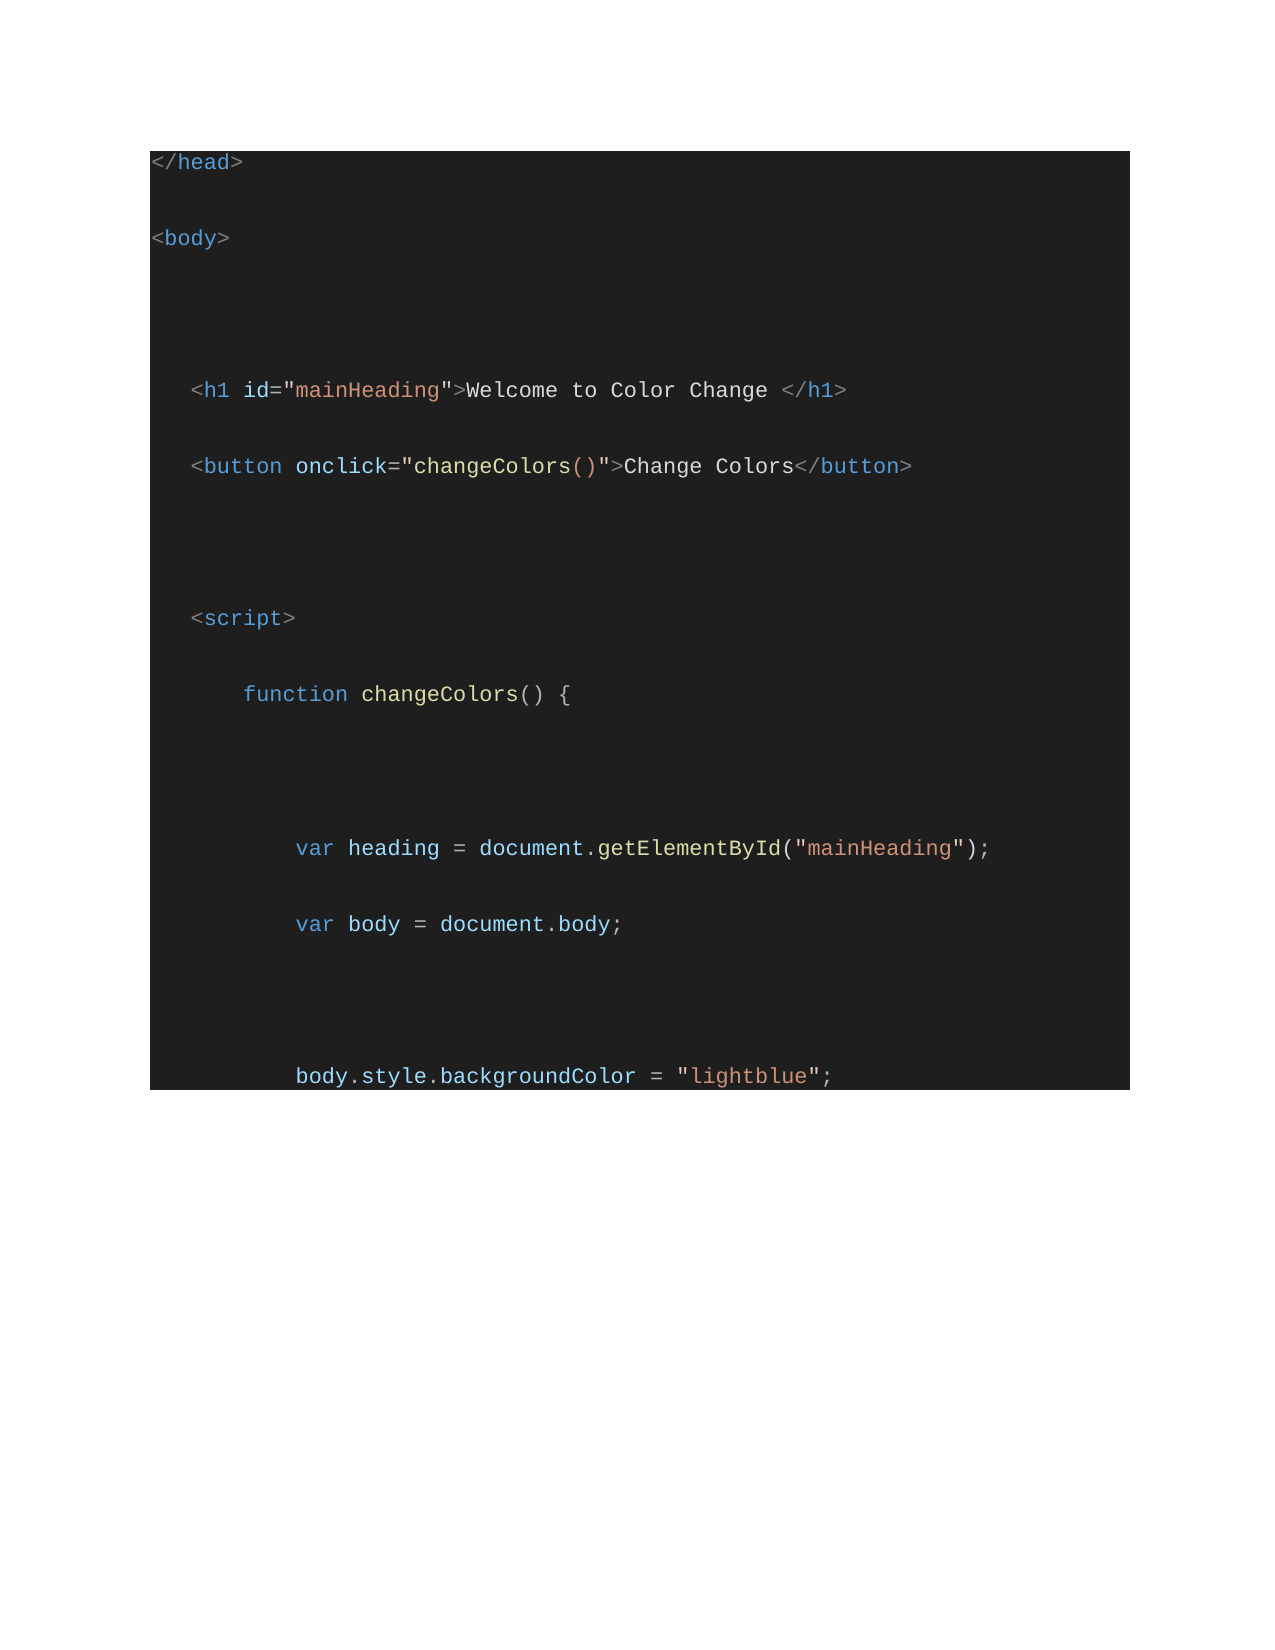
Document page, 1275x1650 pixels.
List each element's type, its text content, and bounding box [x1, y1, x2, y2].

text <body> [150, 227, 1130, 252]
text </head> [150, 151, 1130, 176]
text body.style.backgroundColor = "lightblue"; [150, 1066, 1130, 1090]
text <h1 id="mainHeading">Welcome to Color Change </h1> [150, 379, 1130, 404]
text function changeColors() { [150, 683, 1130, 708]
text <button onclick="changeColors()">Change Colors</button> [150, 455, 1130, 480]
text <script> [150, 607, 1130, 632]
text var heading = document.getElementById("mainHeading"); [150, 837, 1130, 862]
text var body = document.body; [150, 913, 1130, 938]
